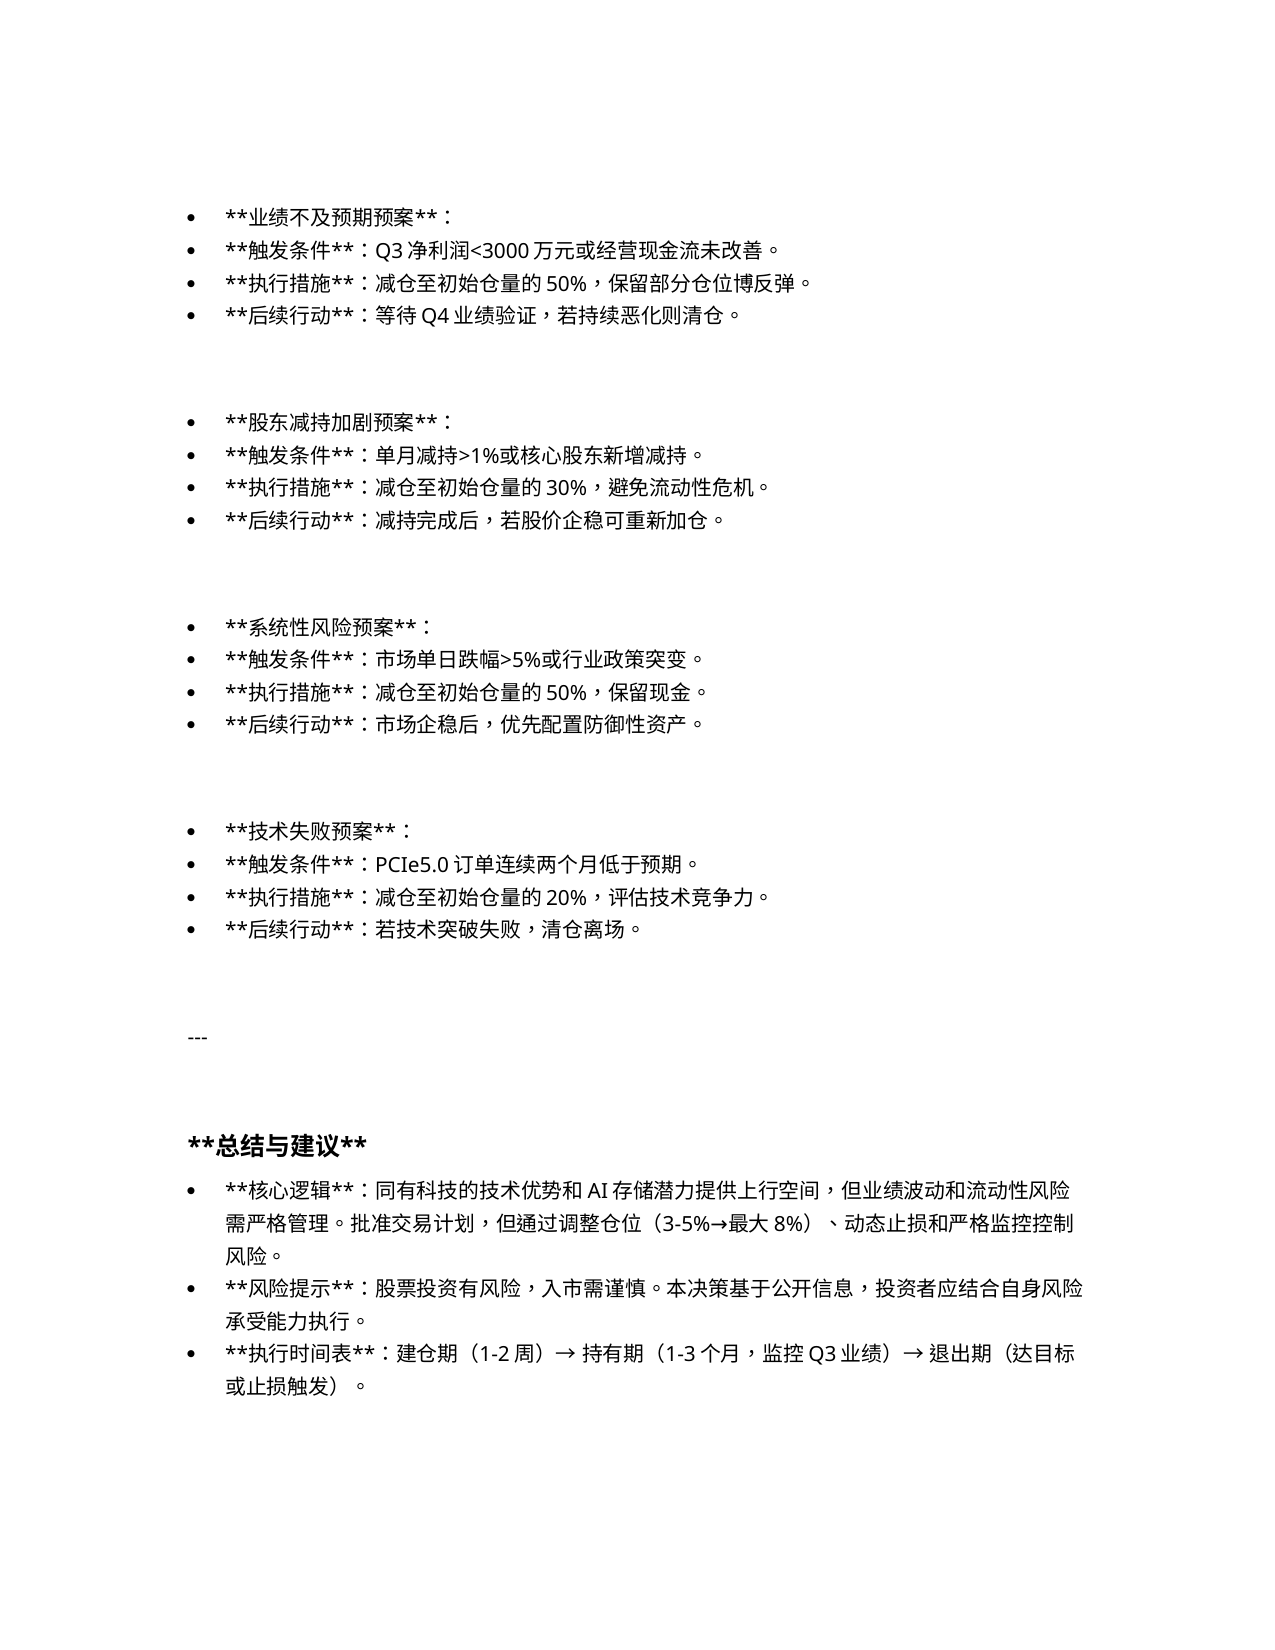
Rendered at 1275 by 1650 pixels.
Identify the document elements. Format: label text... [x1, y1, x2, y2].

list **后续行动**：若技术突破失败，清仓离场。 [187, 915, 1087, 944]
list **执行措施**：减仓至初始仓量的20%，评估技术竞争力。 [187, 883, 1087, 911]
list **执行时间表**：建仓期（1-2周）→ 持有期（1-3个月，监控Q3业绩）→ 退出期（达目标或止损触发）。 [187, 1339, 1087, 1401]
list **触发条件**：PCIe5.0订单连续两个月低于预期。 [187, 850, 1087, 878]
list **执行措施**：减仓至初始仓量的50%，保留部分仓位博反弹。 [187, 269, 1087, 297]
list **核心逻辑**：同有科技的技术优势和AI存储潜力提供上行空间，但业绩波动和流动性风险需严格管理。批准交易计划，但通过调整仓位（3-5%→最大8%）、动态止损和严格监控控制风险。 [187, 1177, 1087, 1270]
text --- [187, 1022, 1087, 1051]
list **风险提示**：股票投资有风险，入市需谨慎。本决策基于公开信息，投资者应结合自身风险承受能力执行。 [187, 1274, 1087, 1335]
list **系统性风险预案**： [187, 613, 1087, 641]
subtitle **总结与建议** [187, 1129, 1087, 1163]
list **后续行动**：减持完成后，若股价企稳可重新加仓。 [187, 506, 1087, 534]
list **技术失败预案**： [187, 817, 1087, 846]
list **股东减持加剧预案**： [187, 408, 1087, 437]
list **执行措施**：减仓至初始仓量的30%，避免流动性危机。 [187, 473, 1087, 502]
list **后续行动**：市场企稳后，优先配置防御性资产。 [187, 711, 1087, 739]
list **执行措施**：减仓至初始仓量的50%，保留现金。 [187, 678, 1087, 706]
list **后续行动**：等待Q4业绩验证，若持续恶化则清仓。 [187, 301, 1087, 330]
list **业绩不及预期预案**： [187, 203, 1087, 232]
list **触发条件**：Q3净利润<3000万元或经营现金流未改善。 [187, 236, 1087, 264]
list **触发条件**：单月减持>1%或核心股东新增减持。 [187, 441, 1087, 469]
list **触发条件**：市场单日跌幅>5%或行业政策突变。 [187, 645, 1087, 674]
